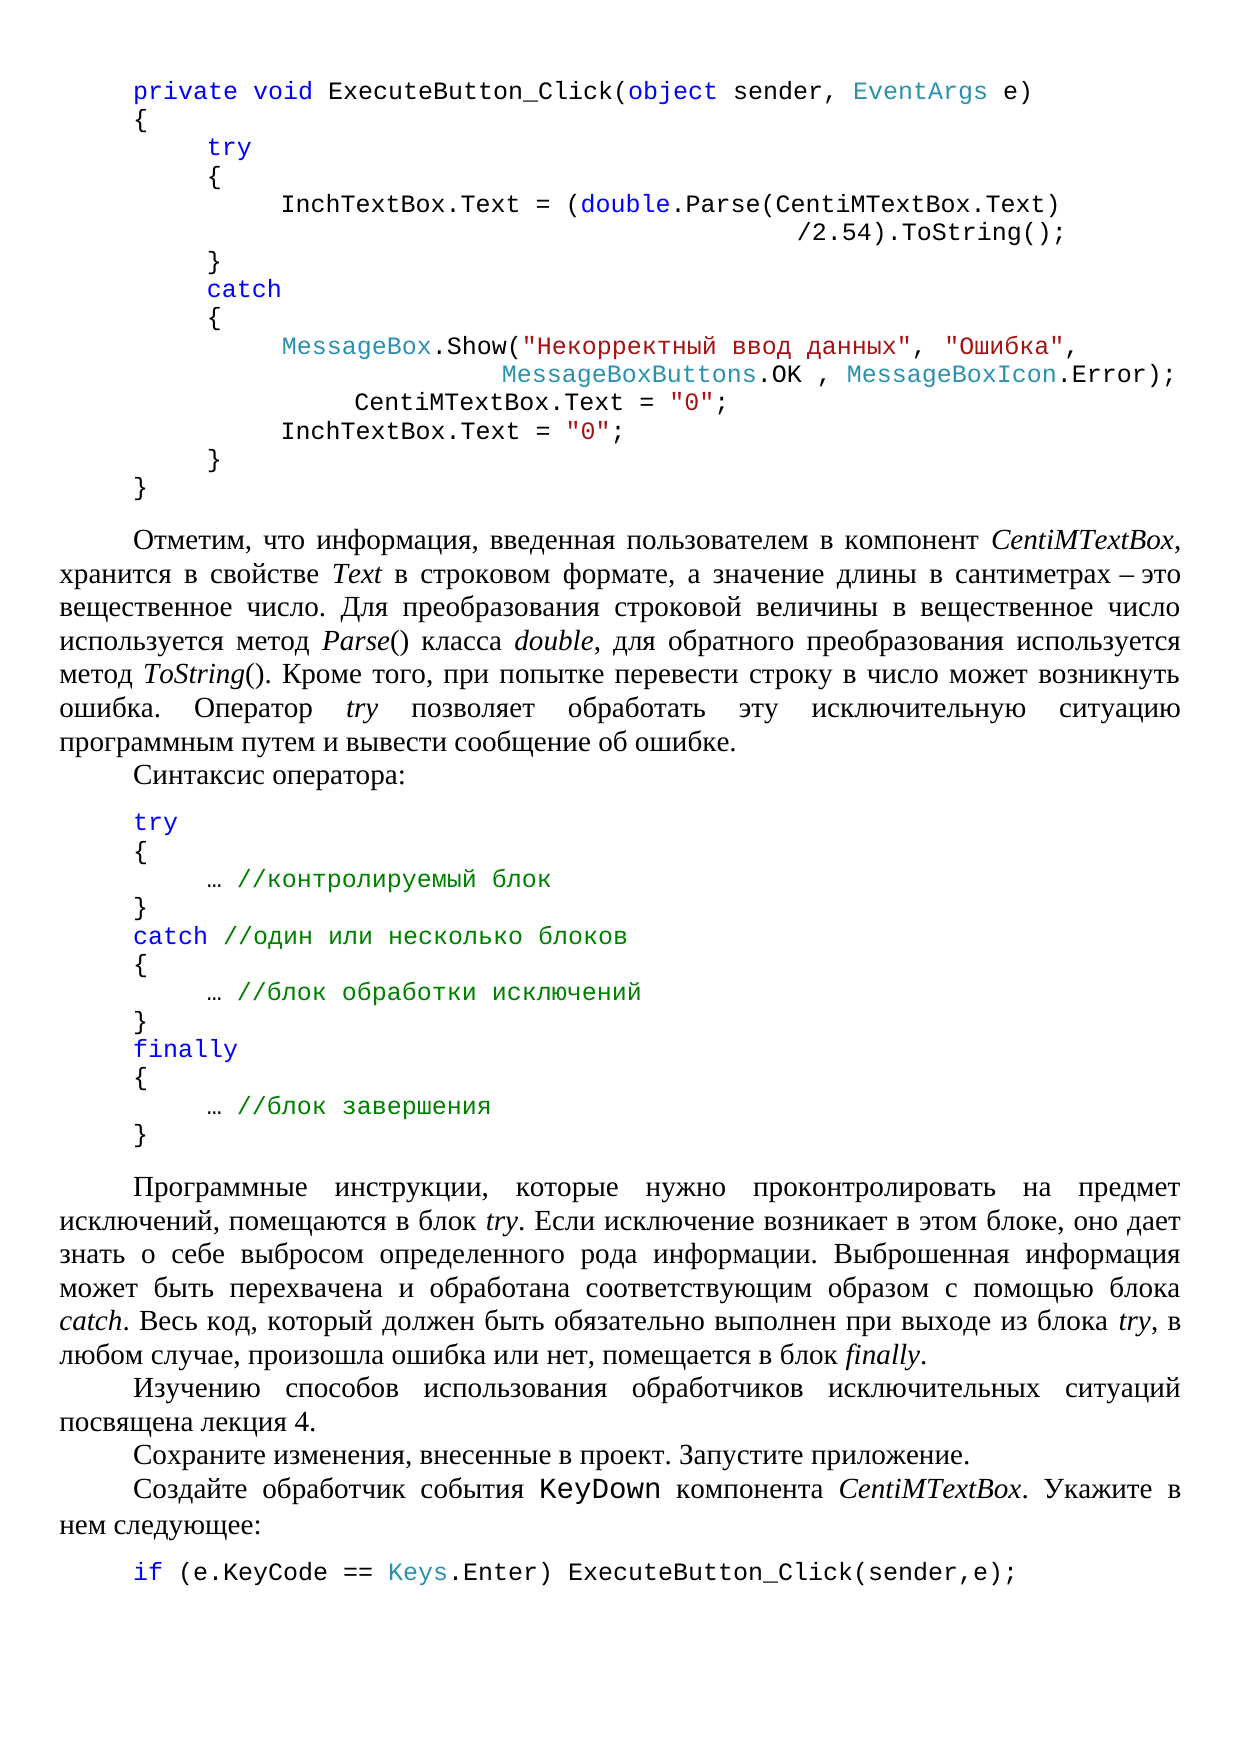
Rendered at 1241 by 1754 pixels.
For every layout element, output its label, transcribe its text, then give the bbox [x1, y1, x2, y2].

text private void ExecuteButton_Click(object sender, EventArgs e) [59, 78, 1181, 107]
text CentiMTextBox.Text = "0"; [133, 390, 1181, 418]
text } [133, 475, 1181, 503]
text … //блок обработки исключений [133, 980, 1181, 1008]
text } [133, 248, 1181, 277]
text catch //один или несколько блоков [59, 923, 1181, 952]
text { [133, 305, 1181, 333]
text { [133, 163, 1181, 192]
text try [59, 810, 1181, 838]
text /2.54).ToString(); [723, 220, 1181, 248]
text { [59, 107, 1181, 135]
text catch [133, 277, 1181, 305]
text … //контролируемый блок [133, 867, 1181, 895]
text Создайте обработчик события KeyDown компонента CentiMTextBox. Укажите в нем следующее: [59, 1471, 1181, 1541]
text { [59, 1065, 1181, 1093]
text } [59, 1122, 1181, 1150]
text try [133, 135, 1181, 163]
text } [133, 447, 1181, 475]
text { [59, 838, 1181, 867]
text if (e.KeyCode == Keys.Enter) ExecuteButton_Click(sender,e); [59, 1560, 1181, 1588]
text { [59, 952, 1181, 980]
text Изучению способов использования обработчиков исключительных ситуаций посвящена лекция 4. [59, 1370, 1181, 1437]
text Сохраните изменения, внесенные в проект. Запустите приложение. [59, 1437, 1181, 1471]
text Синтаксис оператора: [59, 757, 1181, 791]
text … //блок завершения [133, 1093, 1181, 1122]
text Отметим, что информация, введенная пользователем в компонент CentiMTextBox, хранится в свойстве Text в строковом формате, а значение длины в сантиметрах – это вещественное число. Для преобразования строковой величины в вещественное число используется метод Parse() класса double, для обратного преобразования используется метод ToString(). Кроме того, при попытке перевести строку в число может возникнуть ошибка. Оператор try позволяет обработать эту исключительную ситуацию программным путем и вывести сообщение об ошибке. [59, 522, 1181, 757]
text Программные инструкции, которые нужно проконтролировать на предмет исключений, помещаются в блок try. Если исключение возникает в этом блоке, оно дает знать о себе выбросом определенного рода информации. Выброшенная информация может быть перехвачена и обработана соответствующим образом с помощью блока catch. Весь код, который должен быть обязательно выполнен при выходе из блока try, в любом случае, произошла ошибка или нет, помещается в блок finally. [59, 1169, 1181, 1370]
text } [59, 1008, 1181, 1037]
text InchTextBox.Text = (double.Parse(CentiMTextBox.Text) [207, 192, 1181, 220]
text InchTextBox.Text = "0"; [207, 418, 1181, 447]
text MessageBox.Show("Некорректный ввод данных", "Ошибка", MessageBoxButtons.OK , MessageBoxIcon.Error); [282, 333, 1181, 390]
text finally [59, 1037, 1181, 1065]
text } [59, 895, 1181, 923]
